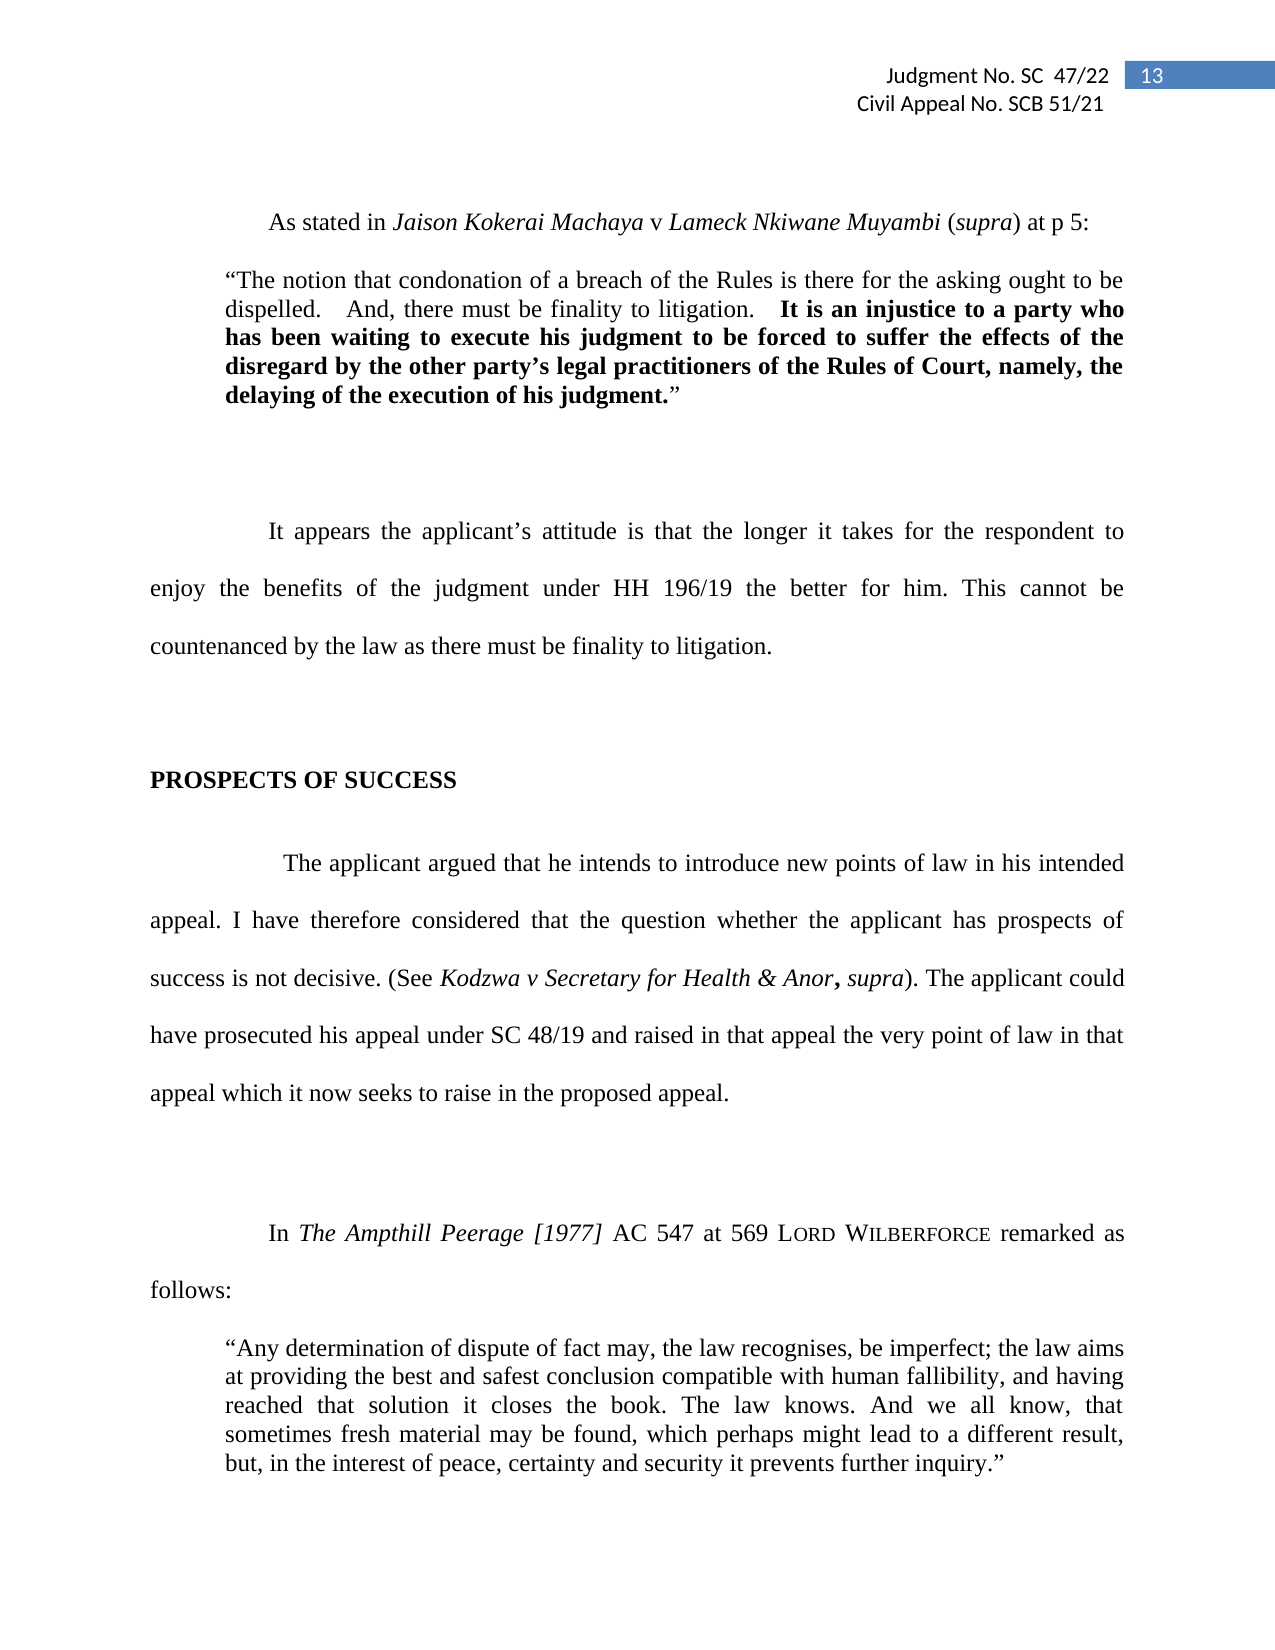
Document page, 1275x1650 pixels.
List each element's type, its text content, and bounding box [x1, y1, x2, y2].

text “The notion that condonation of a breach of the Rules is there for the asking ought to be dispelled. And, there must be finality to litigation. It is an injustice to a party who has been waiting to execute his judgment to be forced to suffer the effects of the disregard by the other party’s legal practitioners of the Rules of Court, namely, the delaying of the execution of his judgment.” [225, 265, 1125, 409]
text The applicant argued that he intends to introduce new points of law in his intended appeal. I have therefore considered that the question whether the applicant has prospects of success is not decisive. (See Kodzwa v Secretary for Health & Anor, supra). The applicant could have prosecuted his appeal under SC 48/19 and raised in that appeal the very point of law in that appeal which it now seeks to raise in the proposed appeal. [150, 848, 1125, 1106]
text In The Ampthill Peerage [1977] AC 547 at 569 Lord Wilberforce remarked as follows: [150, 1218, 1125, 1304]
text It appears the applicant’s attitude is that the longer it takes for the respondent to enjoy the benefits of the judgment under HH 196/19 the better for him. This cannot be countenanced by the law as there must be finality to litigation. [150, 516, 1125, 659]
text “Any determination of dispute of fact may, the law recognises, be imperfect; the law aims at providing the best and safest conclusion compatible with human fallibility, and having reached that solution it closes the book. The law knows. And we all know, that sometimes fresh material may be found, which perhaps might lead to a different result, but, in the interest of peace, certainty and security it prevents further inquiry.” [225, 1333, 1125, 1476]
text As stated in Jaison Kokerai Machaya v Lameck Nkiwane Muyambi (supra) at p 5: [150, 207, 1125, 236]
text PROSPECTS OF SUCCESS [150, 765, 1125, 794]
